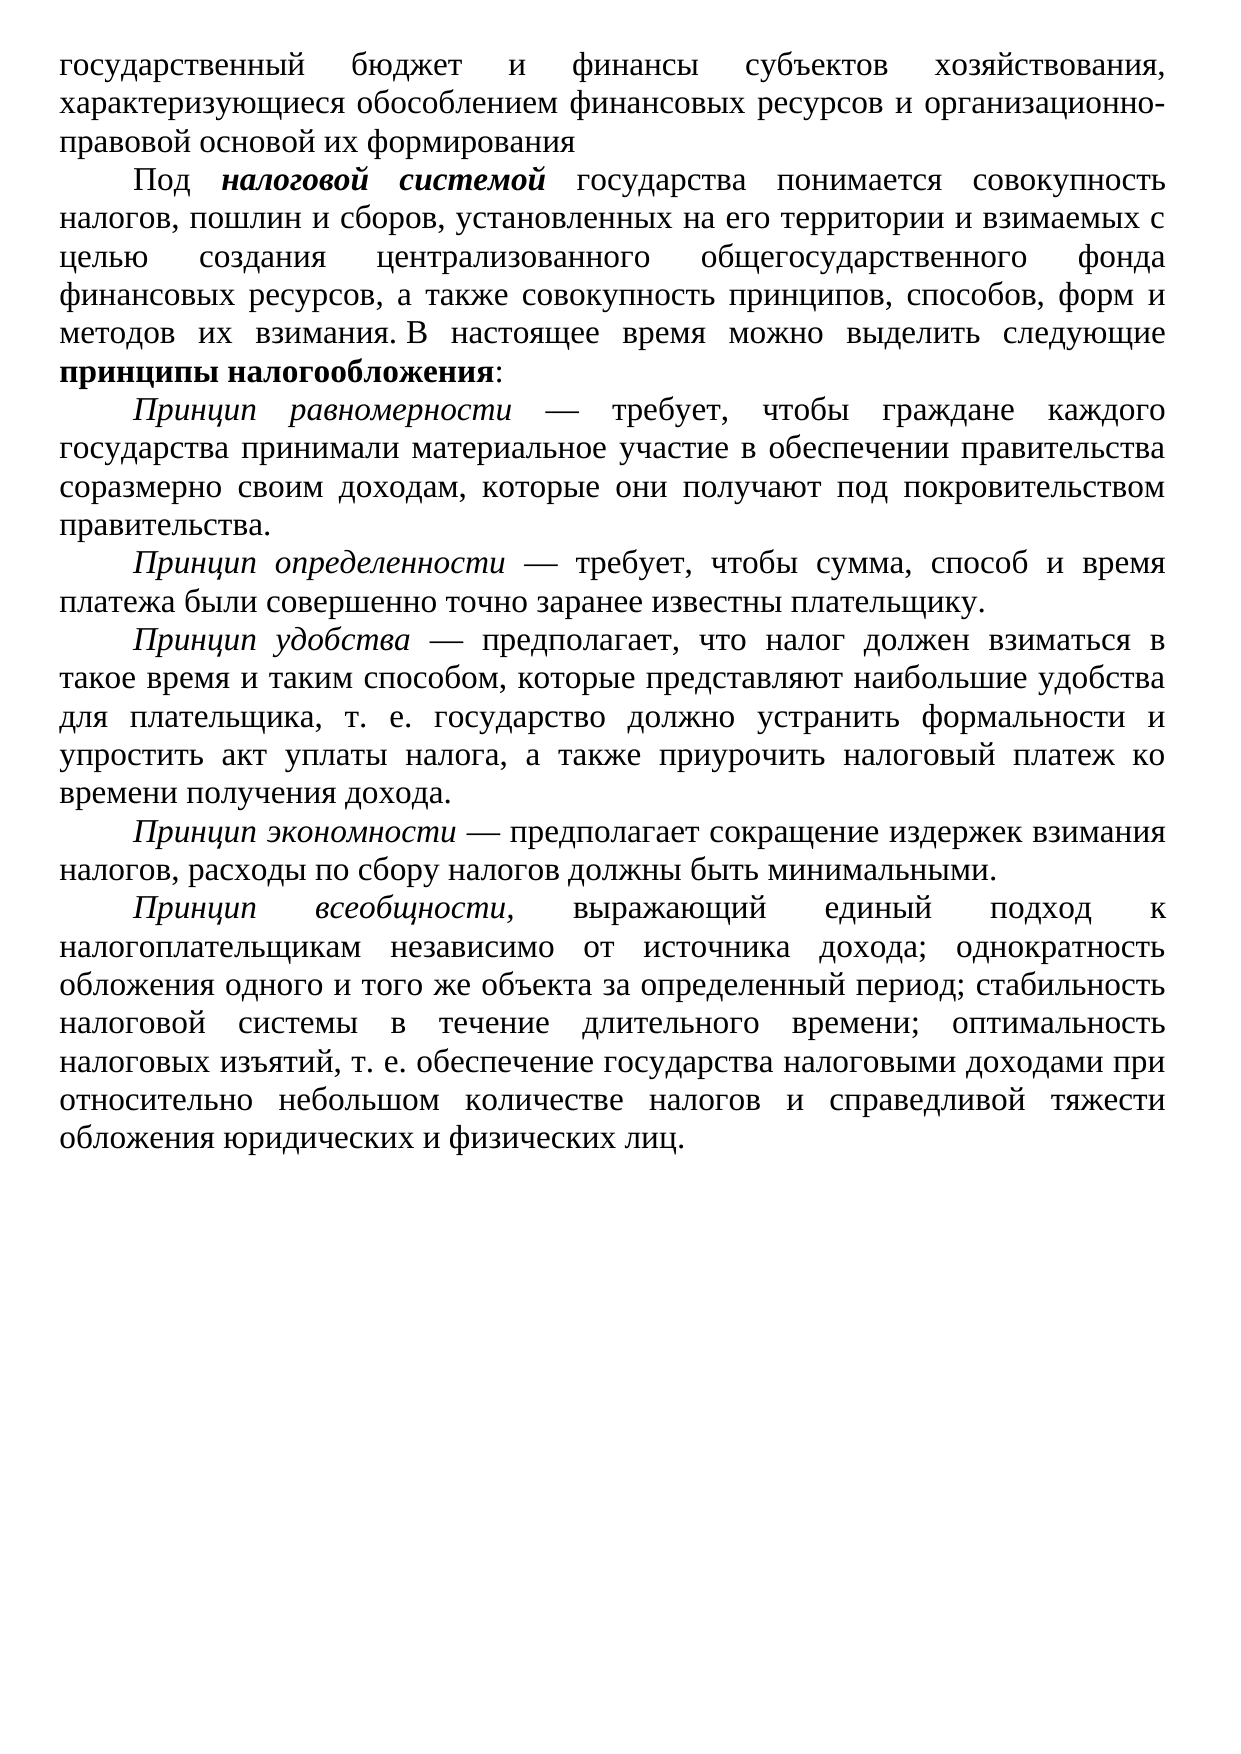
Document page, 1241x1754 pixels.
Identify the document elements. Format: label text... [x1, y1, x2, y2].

text Принцип определенности — требует, чтобы сумма, способ и время платежа были совершенно точно заранее известны плательщику. [59, 543, 1167, 619]
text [59, 44, 1167, 159]
text Принцип экономности — предполагает сокращение издержек взимания налогов, расходы по сбору налогов должны быть минимальными. [59, 811, 1167, 888]
text Принцип всеобщности, выражающий единый подход к налогоплательщикам независимо от источника дохода; однократность обложения одного и того же объекта за определенный период; стабильность налоговой системы в течение длительного времени; оптимальность налоговых изъятий, т. е. обеспечение государства налоговыми доходами при относительно небольшом количестве налогов и справедливой тяжести обложения юридических и физических лиц. [59, 888, 1167, 1156]
text Под налоговой системой государства понимается совокупность налогов, пошлин и сборов, установленных на его территории и взимаемых с целью создания централизованного общегосударственного фонда финансовых ресурсов, а также совокупность принципов, способов, форм и методов их взимания. В настоящее время можно выделить следующие принципы налогообложения: [59, 159, 1167, 389]
text Принцип удобства — предполагает, что налог должен взиматься в такое время и таким способом, которые представляют наибольшие удобства для плательщика, т. е. государство должно устранить формальности и упростить акт уплаты налога, а также приурочить налоговый платеж ко времени получения дохода. [59, 619, 1167, 811]
text Принцип равномерности — требует, чтобы граждане каждого государства принимали материальное участие в обеспечении правительства соразмерно своим доходам, которые они получают под покровительством правительства. [59, 389, 1167, 543]
